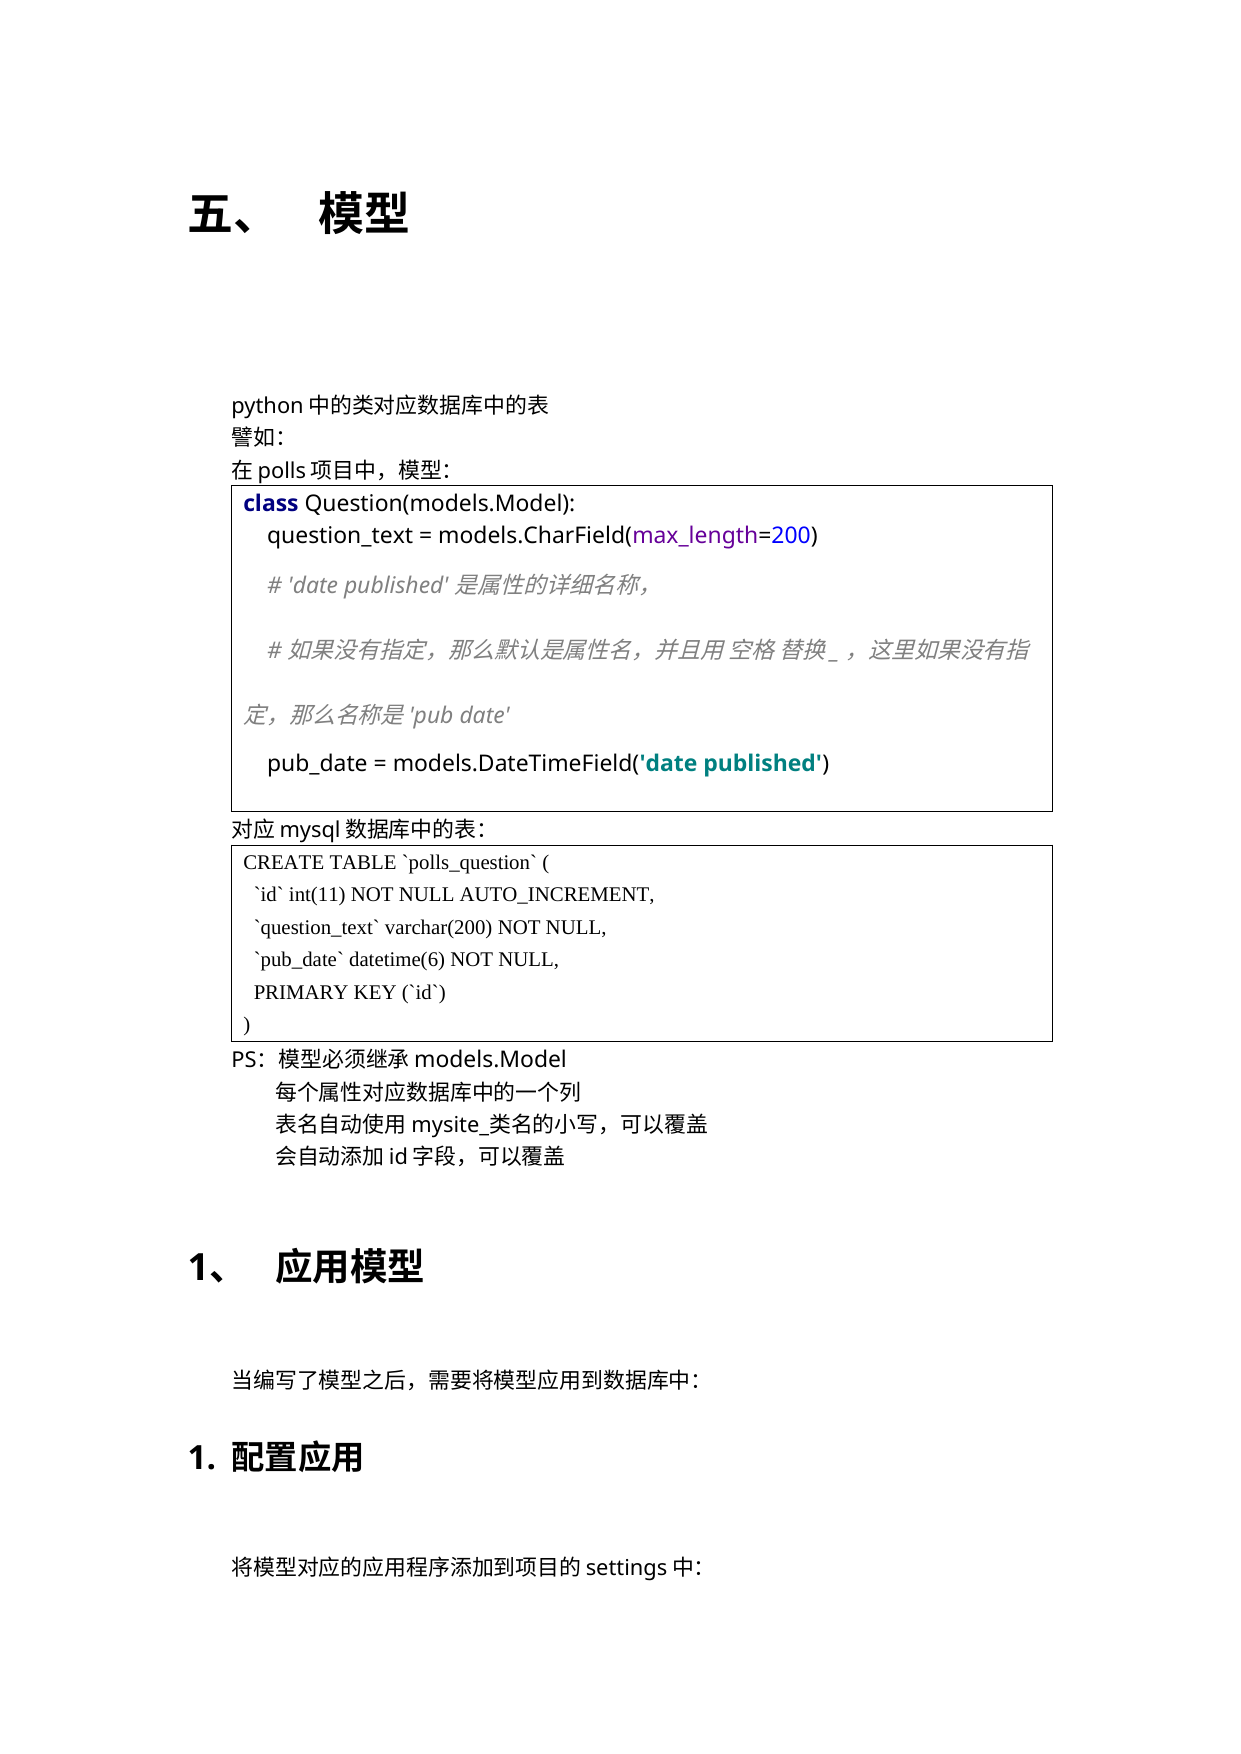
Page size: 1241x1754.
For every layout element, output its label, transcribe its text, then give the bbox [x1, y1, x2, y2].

text 表名自动使用 mysite_类名的小写，可以覆盖 [231, 1107, 1053, 1139]
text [231, 1550, 1053, 1582]
subtitle 模型 [187, 162, 1053, 259]
text 当编写了模型之后，需要将模型应用到数据库中： [231, 1363, 1053, 1395]
text 每个属性对应数据库中的一个列 [231, 1074, 1053, 1107]
subtitle 应用模型 [187, 1231, 1053, 1296]
text 对应mysql数据库中的表： [231, 812, 1053, 844]
subtitle 配置应用 [187, 1422, 1053, 1487]
text 会自动添加id字段，可以覆盖 [231, 1139, 1053, 1172]
text 在polls项目中，模型： [231, 452, 1053, 485]
text PS：模型必须继承models.Model [231, 1042, 1053, 1074]
text python中的类对应数据库中的表 [231, 387, 1053, 420]
text 譬如： [231, 420, 1053, 452]
table_header class Question(models.Model): question_text = models.CharField(max_length=200) # 'date published' 是属性的详细名称， # 如果没有指定，那么默认是属性名，并且用 空格 替换 _ ，这里如果没有指定，那么名称是 'pub date' pub_date = models.DateTimeField('date published') [232, 486, 1052, 811]
table_header CREATE TABLE `polls_question` ( `id` int(11) NOT NULL AUTO_INCREMENT, `question_text` varchar(200) NOT NULL, `pub_date` datetime(6) NOT NULL, PRIMARY KEY (`id`) ) [232, 846, 1052, 1041]
